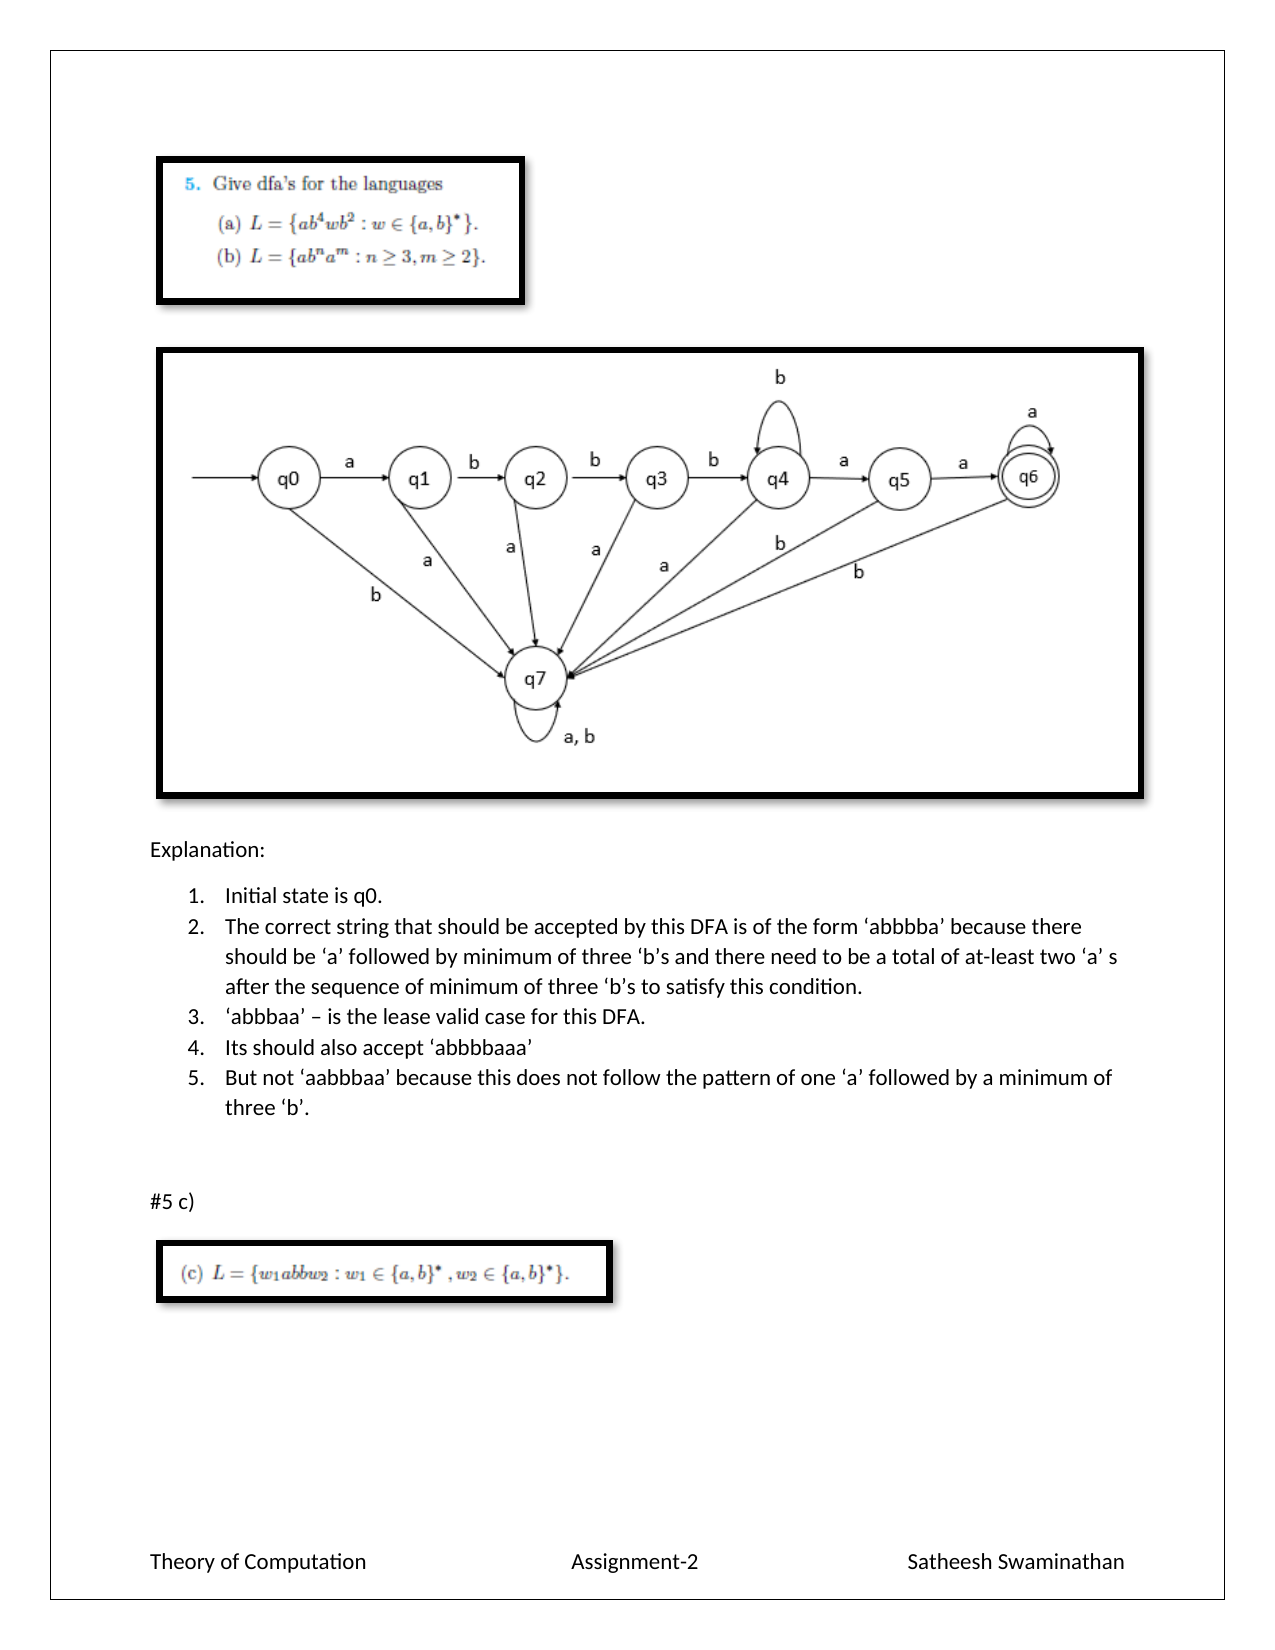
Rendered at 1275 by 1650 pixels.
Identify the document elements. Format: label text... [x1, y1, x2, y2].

list Initial state is q0. [187, 882, 1125, 910]
picture [163, 163, 519, 298]
list ‘abbbaa’ – is the lease valid case for this DFA. [187, 1002, 1125, 1031]
list Its should also accept ‘abbbbaaa’ [187, 1033, 1125, 1061]
list But not ‘aabbbaa’ because this does not follow the pattern of one ‘a’ followed by a minimum of three ‘b’. [187, 1063, 1125, 1121]
text #5 c) [150, 1187, 1125, 1215]
picture [163, 353, 1138, 792]
list The correct string that should be accepted by this DFA is of the form ‘abbbba’ because there should be ‘a’ followed by minimum of three ‘b’s and there need to be a total of at-least two ‘a’ s after the sequence of minimum of three ‘b’s to satisfy this condition. [187, 912, 1125, 1000]
picture [163, 1246, 606, 1296]
text Explanation: [150, 835, 1125, 863]
